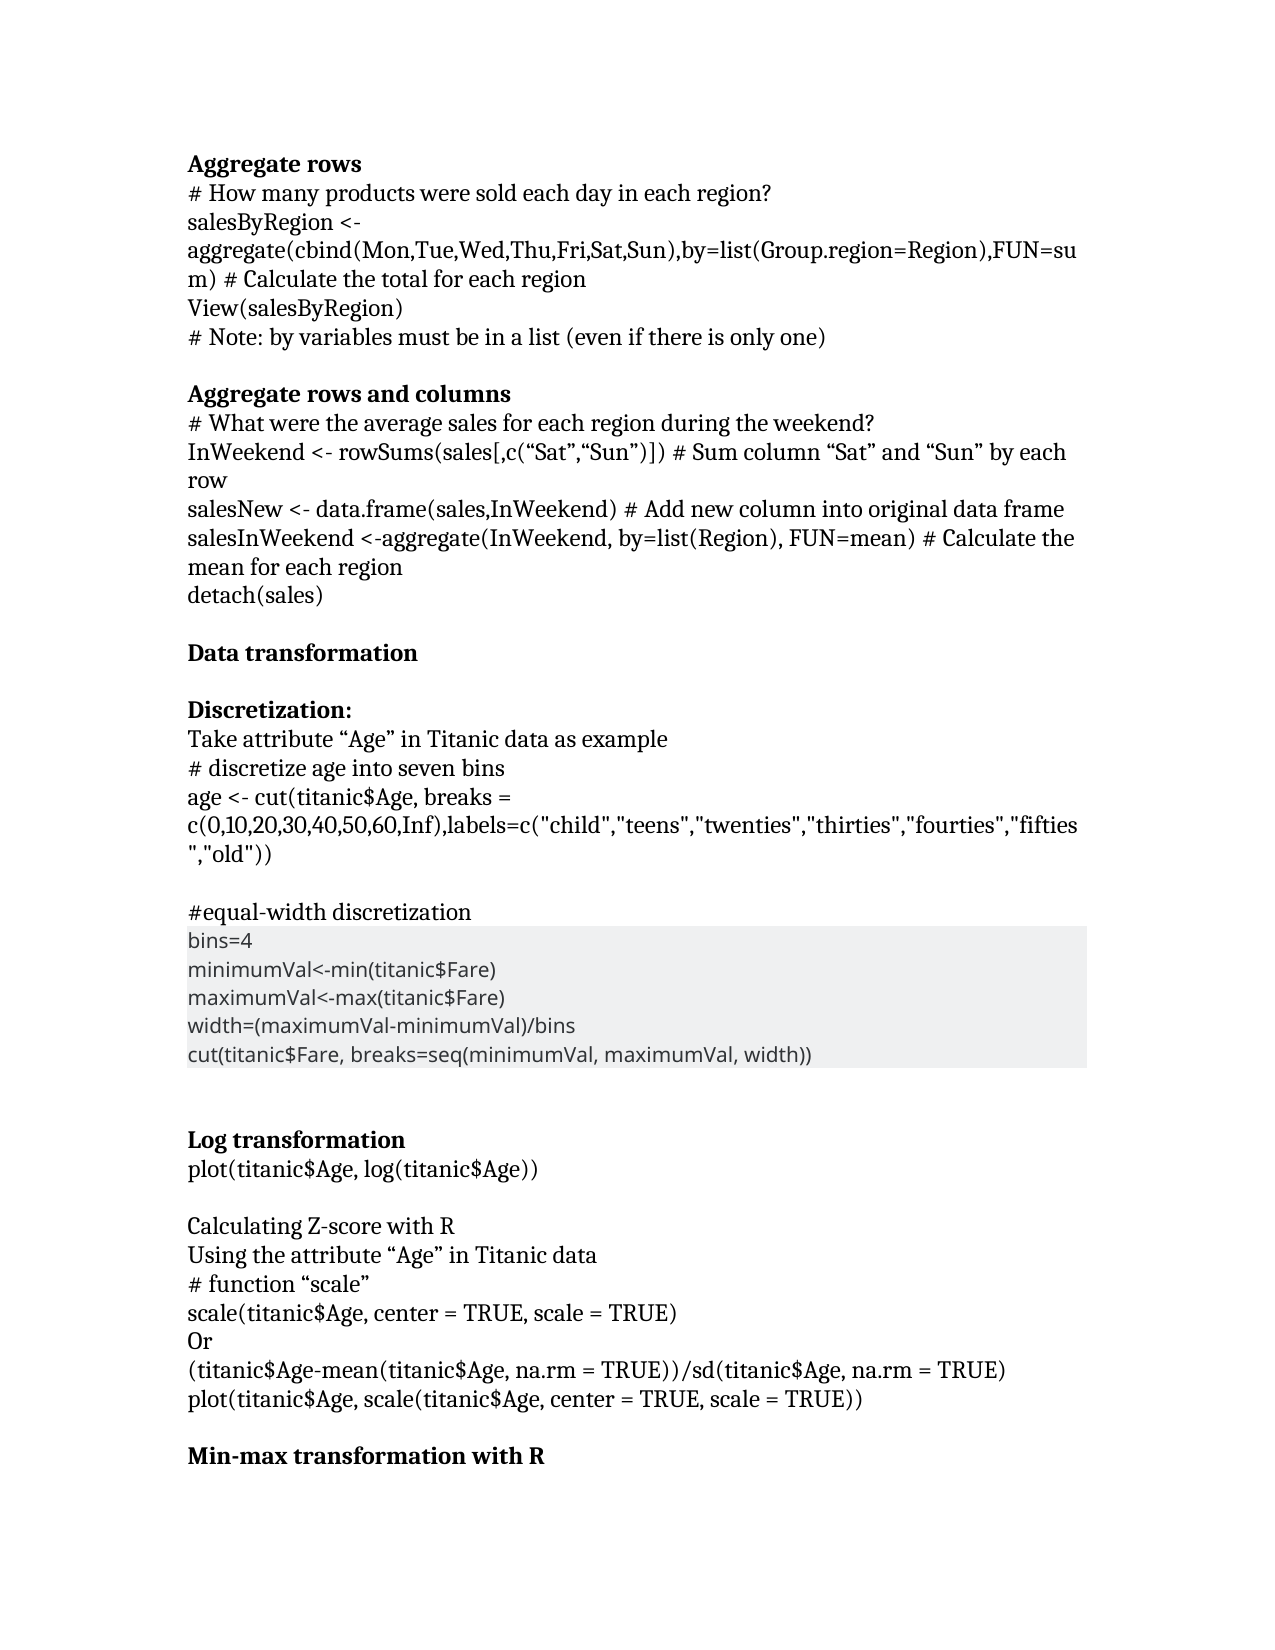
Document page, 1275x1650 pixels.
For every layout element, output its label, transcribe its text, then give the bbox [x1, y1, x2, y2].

text Aggregate rows and columns [187, 380, 1087, 409]
text Log transformation [187, 1126, 1087, 1155]
text scale(titanic$Age, center = TRUE, scale = TRUE) [187, 1298, 1087, 1327]
text salesByRegion <- aggregate(cbind(Mon,Tue,Wed,Thu,Fri,Sat,Sun),by=list(Group.region=Region),FUN=sum) # Calculate the total for each region [187, 207, 1087, 294]
text #equal-width discretization [187, 897, 1087, 926]
text (titanic$Age-mean(titanic$Age, na.rm = TRUE))/sd(titanic$Age, na.rm = TRUE) [187, 1356, 1087, 1385]
text Take attribute “Age” in Titanic data as example [187, 725, 1087, 754]
text # How many products were sold each day in each region? [187, 179, 1087, 207]
text # What were the average sales for each region during the weekend? [187, 409, 1087, 437]
text bins=4 minimumVal<-min(titanic$Fare) maximumVal<-max(titanic$Fare) width=(maximumVal-minimumVal)/bins cut(titanic$Fare, breaks=seq(minimumVal, maximumVal, width)) [252, 926, 1087, 1068]
text age <- cut(titanic$Age, breaks = c(0,10,20,30,40,50,60,Inf),labels=c("child","teens","twenties","thirties","fourties","fifties","old")) [187, 782, 1087, 869]
text Calculating Z-score with R [187, 1212, 1087, 1241]
text plot(titanic$Age, log(titanic$Age)) [187, 1155, 1087, 1183]
text detach(sales) [187, 581, 1087, 610]
text salesInWeekend <-aggregate(InWeekend, by=list(Region), FUN=mean) # Calculate the mean for each region [187, 524, 1087, 581]
text Discretization: [187, 696, 1087, 725]
text Or [187, 1327, 1087, 1356]
text Data transformation [187, 639, 1087, 667]
text # Note: by variables must be in a list (even if there is only one) [187, 322, 1087, 351]
text salesNew <- data.frame(sales,InWeekend) # Add new column into original data frame [187, 495, 1087, 524]
text Using the attribute “Age” in Titanic data [187, 1241, 1087, 1270]
text plot(titanic$Age, scale(titanic$Age, center = TRUE, scale = TRUE)) [187, 1385, 1087, 1413]
text Min-max transformation with R [187, 1442, 1087, 1471]
text InWeekend <- rowSums(sales[,c(“Sat”,“Sun”)]) # Sum column “Sat” and “Sun” by each row [187, 437, 1087, 495]
text # discretize age into seven bins [187, 754, 1087, 782]
text Aggregate rows [187, 150, 1087, 179]
text View(salesByRegion) [187, 294, 1087, 322]
text # function “scale” [187, 1270, 1087, 1298]
